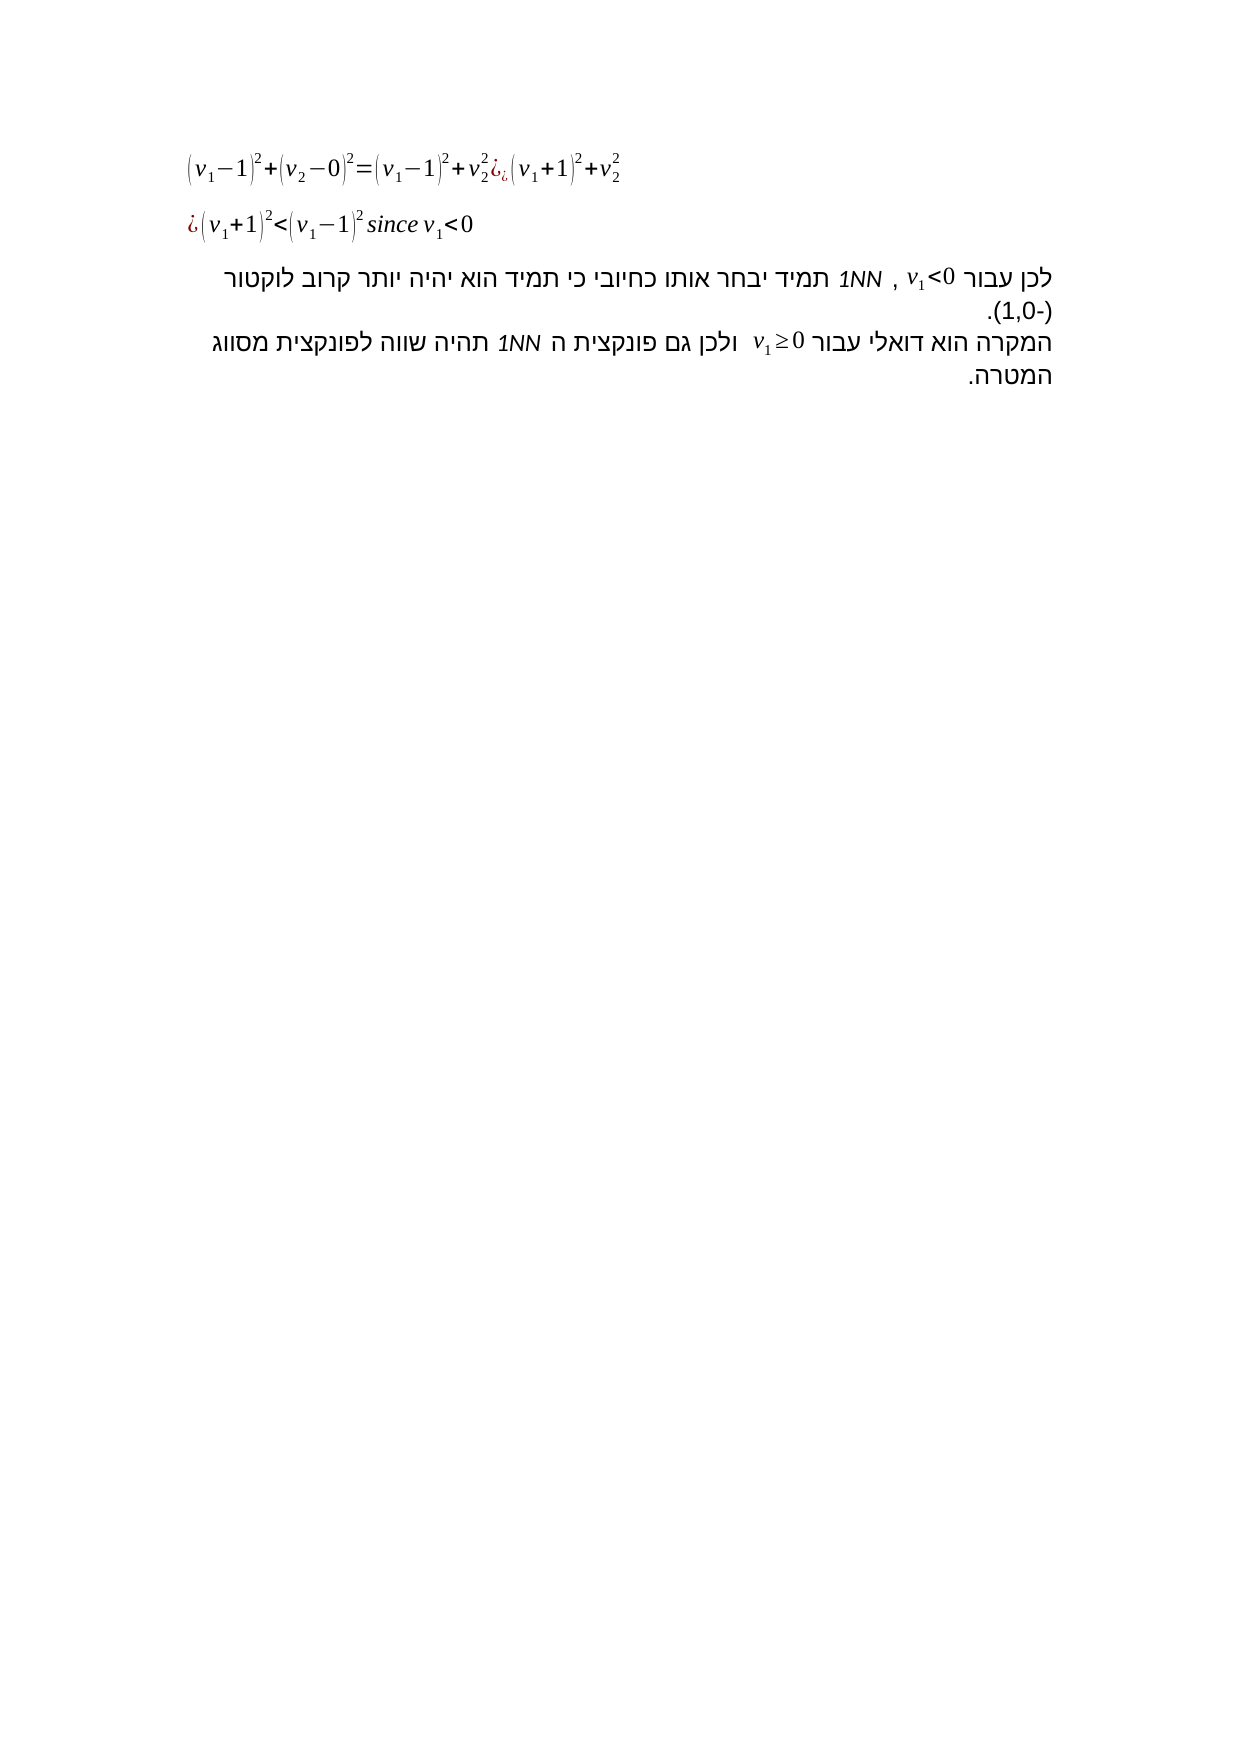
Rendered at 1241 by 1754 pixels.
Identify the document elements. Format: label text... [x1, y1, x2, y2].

text לכן עבור , 1NN תמיד יבחר אותו כחיובי כי תמיד הוא יהיה יותר קרוב לוקטור (-1,0). המקרה הוא דואלי עבור ולכן גם פונקצית ה 1NN תהיה שווה לפונקצית מסווג המטרה. [187, 262, 1053, 389]
